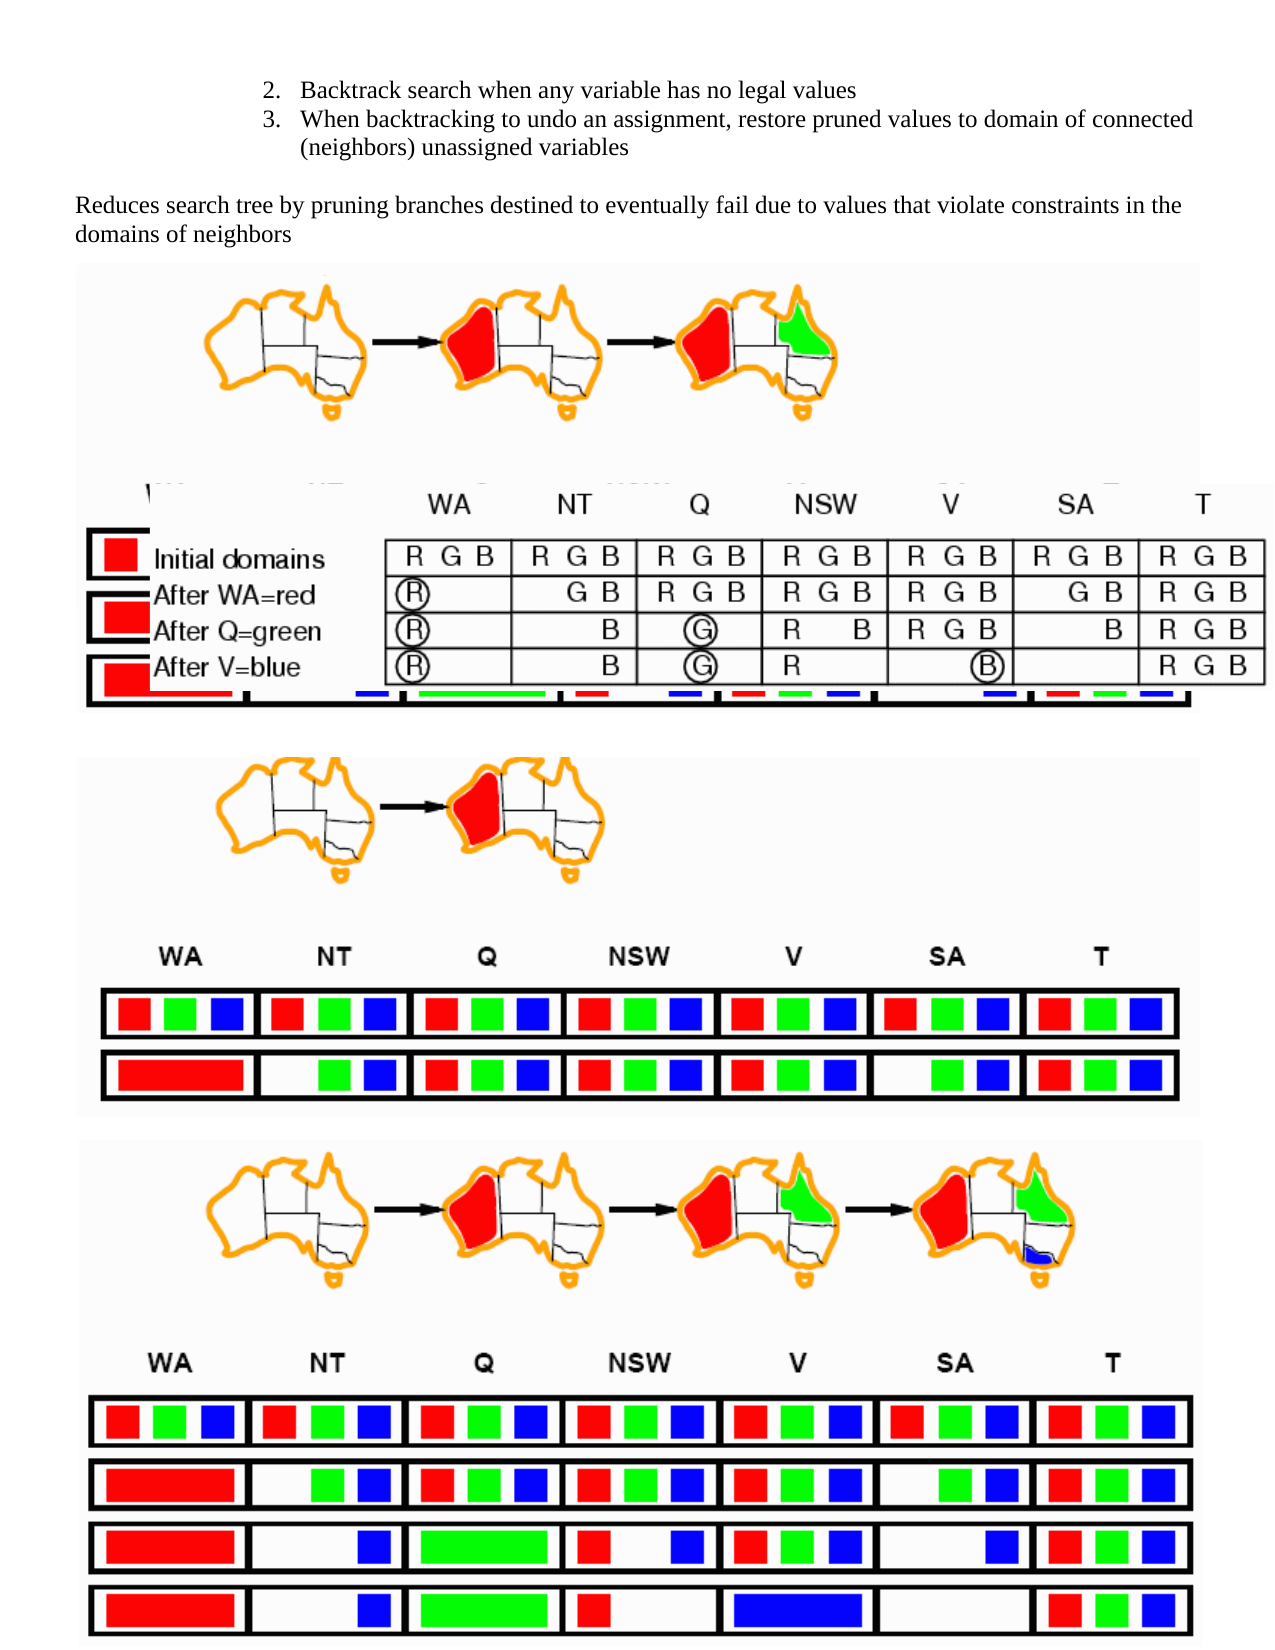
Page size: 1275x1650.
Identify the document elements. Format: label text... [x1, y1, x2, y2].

picture [76, 757, 1200, 1117]
text Reduces search tree by pruning branches destined to eventually fail due to values that violate constraints in the domains of neighbors [75, 190, 1200, 248]
picture [76, 263, 1273, 713]
list When backtracking to undo an assignment, restore pruned values to domain of connected (neighbors) unassigned variables [262, 104, 1200, 161]
picture [78, 1140, 1202, 1646]
list Backtrack search when any variable has no legal values [262, 75, 1200, 104]
